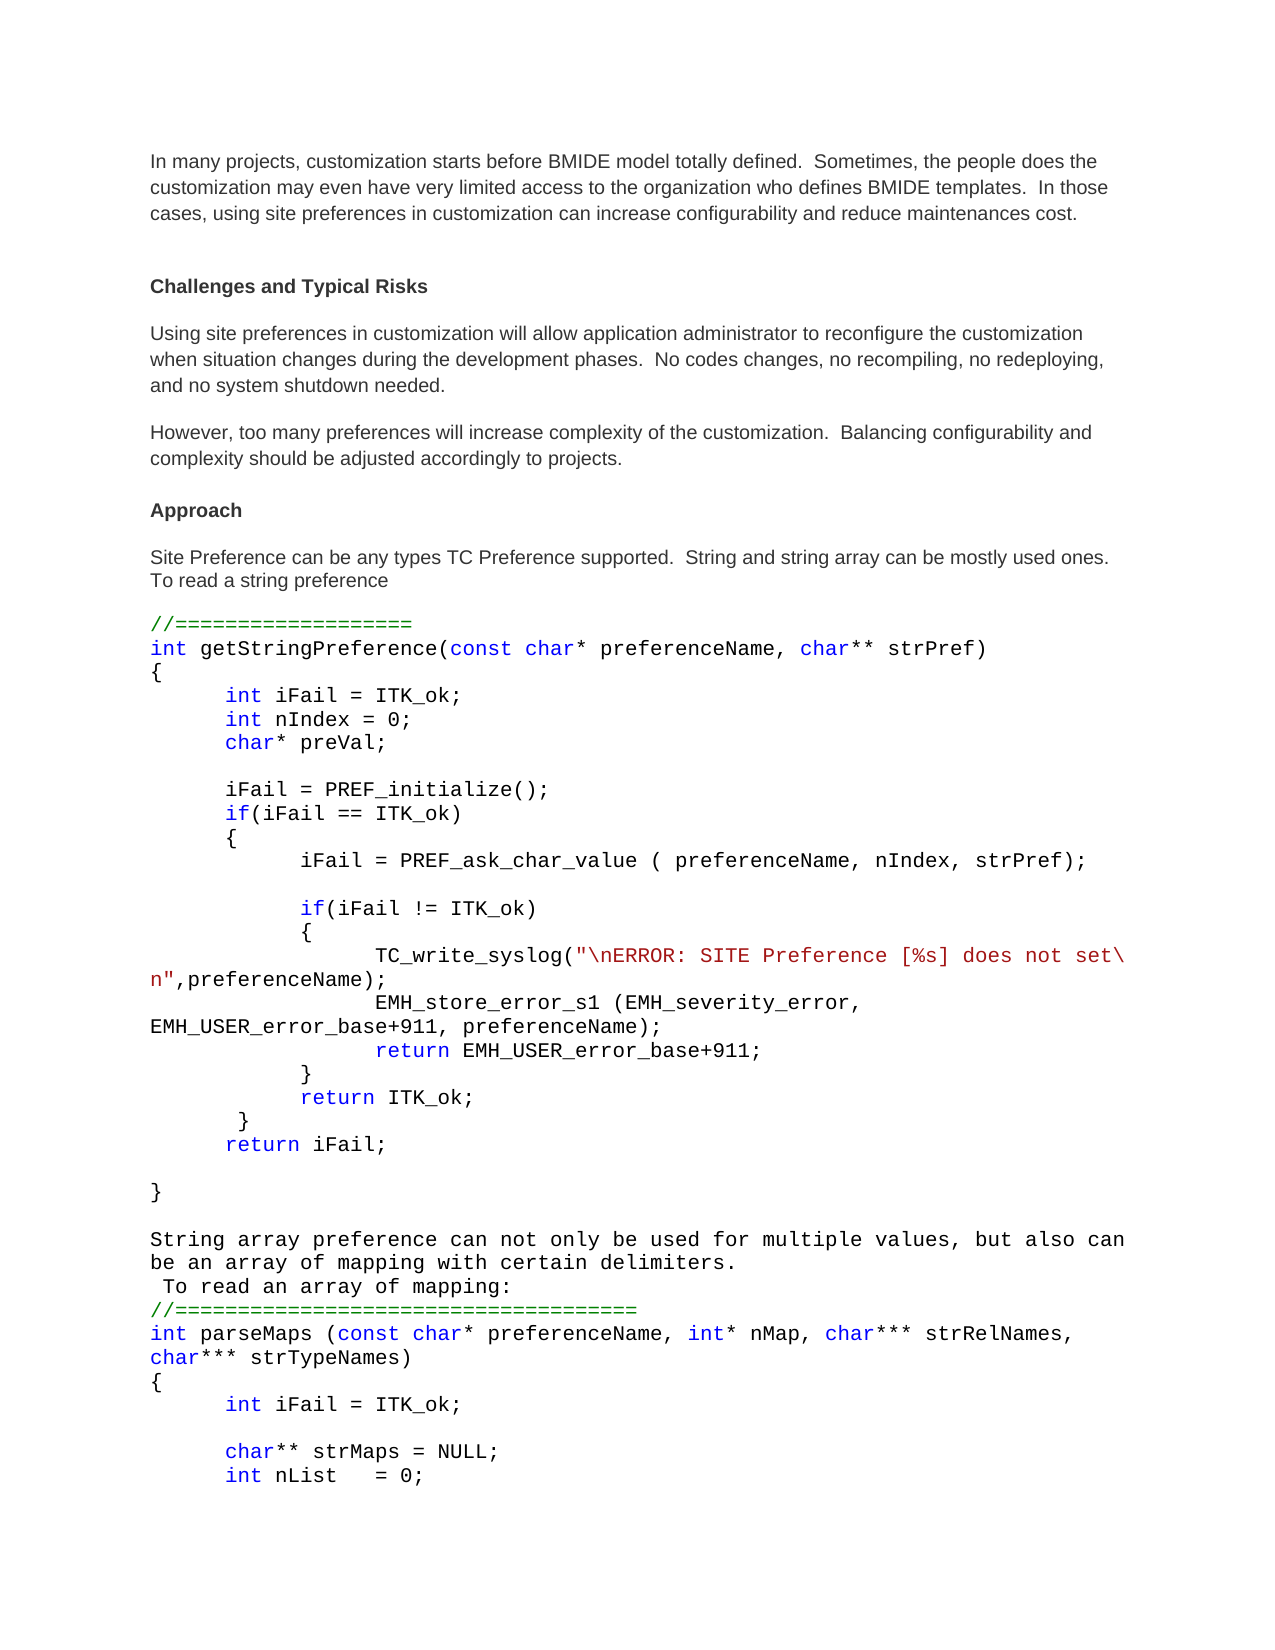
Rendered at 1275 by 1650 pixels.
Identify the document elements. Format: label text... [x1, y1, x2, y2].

text return EMH_USER_error_base+911; [150, 1039, 1125, 1063]
text int parseMaps (const char* preferenceName, int* nMap, char*** strRelNames, char*** strTypeNames) [150, 1323, 1125, 1371]
text //===================================== [150, 1300, 1125, 1323]
text int iFail = ITK_ok; [150, 685, 1125, 708]
text { [150, 827, 1125, 850]
text Using site preferences in customization will allow application administrator to reconfigure the customization when situation changes during the development phases. No codes changes, no recompiling, no redeploying, and no system shutdown needed. [150, 322, 1125, 397]
text char* preVal; [150, 732, 1125, 756]
text Site Preference can be any types TC Preference supported. String and string array can be mostly used ones. To read a string preference [150, 546, 1125, 591]
text To read an array of mapping: [150, 1276, 1125, 1300]
text { [150, 921, 1125, 945]
text Challenges and Typical Risks [150, 249, 1125, 298]
text } [150, 1063, 1125, 1087]
text In many projects, customization starts before BMIDE model totally defined. Sometimes, the people does the customization may even have very limited access to the organization who defines BMIDE templates. In those cases, using site preferences in customization can increase configurability and reduce maintenances cost. [150, 150, 1125, 225]
text int iFail = ITK_ok; [150, 1394, 1125, 1418]
text char** strMaps = NULL; [150, 1442, 1125, 1465]
text return iFail; [150, 1134, 1125, 1158]
text { [150, 1371, 1125, 1394]
text return ITK_ok; [150, 1087, 1125, 1111]
text //=================== [150, 614, 1125, 638]
text int getStringPreference(const char* preferenceName, char** strPref) [150, 638, 1125, 661]
text iFail = PREF_initialize(); [150, 779, 1125, 803]
text } [150, 1181, 1125, 1205]
text However, too many preferences will increase complexity of the customization. Balancing configurability and complexity should be adjusted accordingly to projects. Approach [150, 421, 1125, 522]
text } [150, 1111, 1125, 1134]
text int nIndex = 0; [150, 708, 1125, 732]
text { [150, 661, 1125, 685]
text if(iFail == ITK_ok) [150, 803, 1125, 827]
text String array preference can not only be used for multiple values, but also can be an array of mapping with certain delimiters. [150, 1229, 1125, 1276]
text if(iFail != ITK_ok) [150, 898, 1125, 921]
text int nList = 0; [150, 1465, 1125, 1489]
text TC_write_syslog("\nERROR: SITE Preference [%s] does not set\n",preferenceName); [150, 945, 1125, 992]
text EMH_store_error_s1 (EMH_severity_error, EMH_USER_error_base+911, preferenceName); [150, 992, 1125, 1039]
text iFail = PREF_ask_char_value ( preferenceName, nIndex, strPref); [150, 850, 1125, 874]
